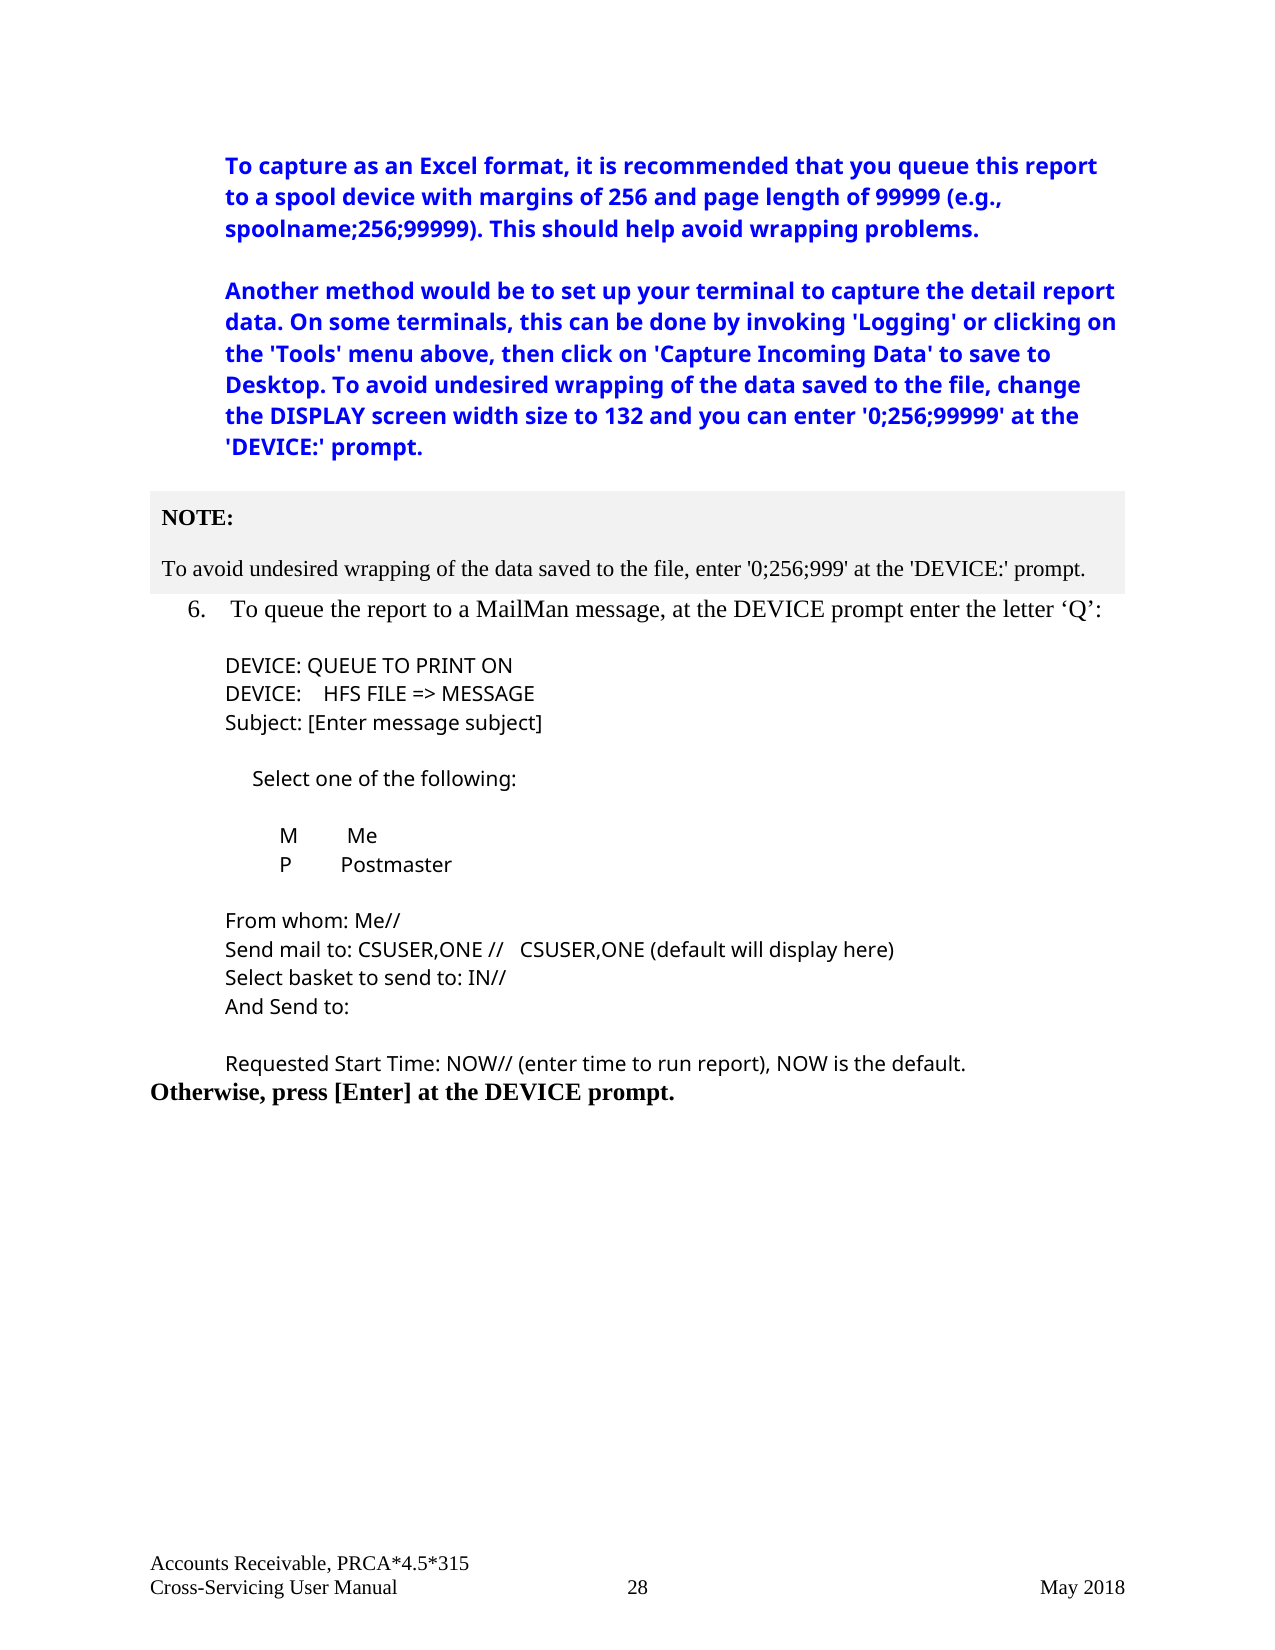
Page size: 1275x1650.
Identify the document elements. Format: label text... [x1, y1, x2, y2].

text Select basket to send to: IN// [225, 963, 1125, 992]
text Requested Start Time: NOW// (enter time to run report), NOW is the default. [225, 1049, 1125, 1077]
text M Me [225, 821, 1125, 850]
text Otherwise, press [Enter] at the DEVICE prompt. [150, 1077, 1125, 1106]
text Subject: [Enter message subject] [225, 708, 1125, 736]
text From whom: Me// [225, 907, 1125, 935]
text Select one of the following: [225, 764, 1125, 793]
table_header NOTE: [150, 491, 1125, 543]
table_cell To avoid undesired wrapping of the data saved to the file, enter '0;256;999' at the 'DEVICE:' prompt. [150, 543, 1125, 594]
text And Send to: [225, 992, 1125, 1020]
text P Postmaster [225, 850, 1125, 878]
text Another method would be to set up your terminal to capture the detail report data. On some terminals, this can be done by invoking 'Logging' or clicking on the 'Tools' menu above, then click on 'Capture Incoming Data' to save to Desktop. To avoid undesired wrapping of the data saved to the file, change the DISPLAY screen width size to 132 and you can enter '0;256;99999' at the 'DEVICE:' prompt. [225, 275, 1125, 462]
text Send mail to: CSUSER,ONE // CSUSER,ONE (default will display here) [225, 935, 1125, 963]
text To capture as an Excel format, it is recommended that you queue this report to a spool device with margins of 256 and page length of 99999 (e.g., spoolname;256;99999). This should help avoid wrapping problems. [225, 150, 1125, 244]
list To queue the report to a MailMan message, at the DEVICE prompt enter the letter ‘Q’: [187, 594, 1125, 623]
text DEVICE: HFS FILE => MESSAGE [225, 679, 1125, 708]
text DEVICE: QUEUE TO PRINT ON [225, 651, 1125, 679]
